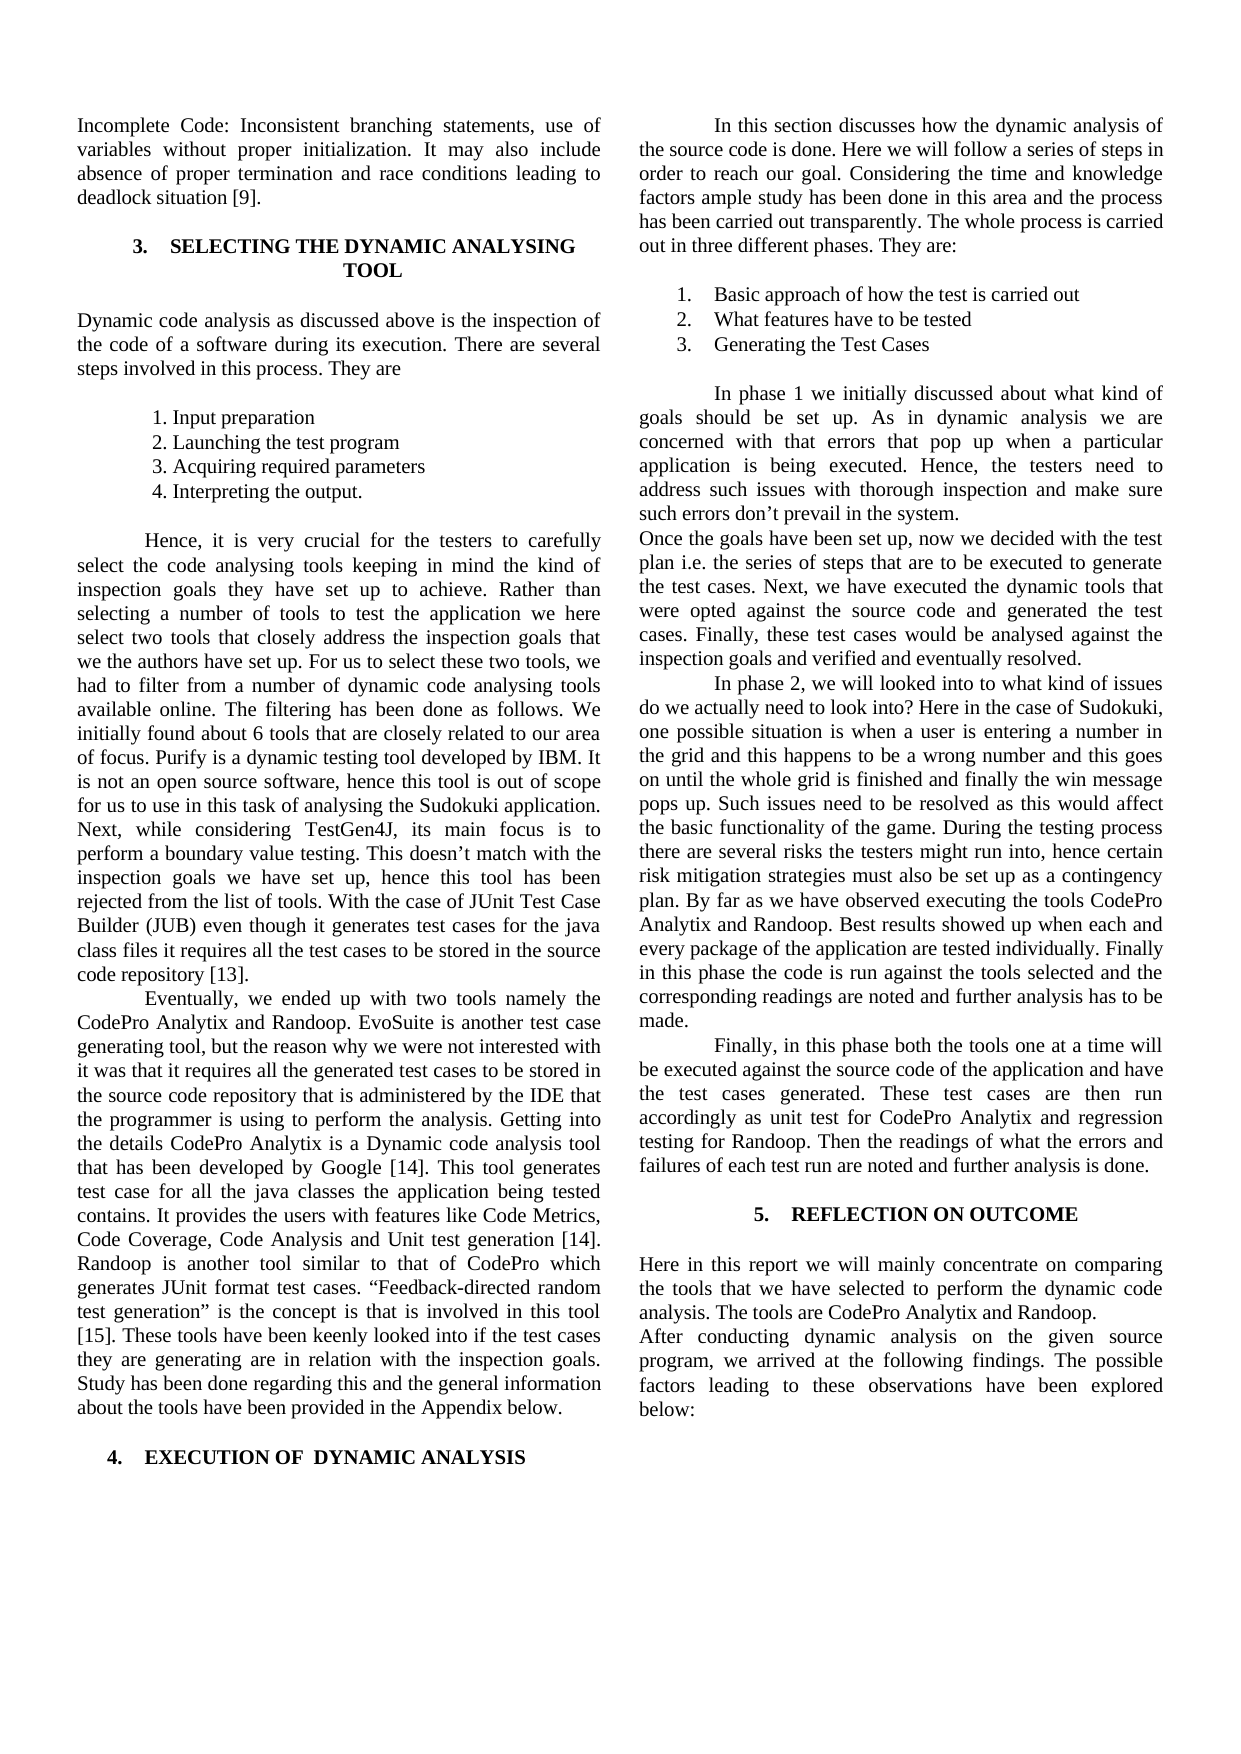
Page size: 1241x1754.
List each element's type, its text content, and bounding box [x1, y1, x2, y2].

text Here in this report we will mainly concentrate on comparing the tools that we have selected to perform the dynamic code analysis. The tools are CodePro Analytix and Randoop. [639, 1252, 1163, 1324]
text In this section discusses how the dynamic analysis of the source code is done. Here we will follow a series of steps in order to reach our goal. Considering the time and knowledge factors ample study has been done in this area and the process has been carried out transparently. The whole process is carried out in three different phases. They are: [639, 112, 1163, 257]
text Finally, in this phase both the tools one at a time will be executed against the source code of the application and have the test cases generated. These test cases are then run accordingly as unit test for CodePro Analytix and regression testing for Randoop. Then the readings of what the errors and failures of each test run are noted and further analysis is done. [639, 1032, 1163, 1177]
list REFLECTION ON OUTCOME [669, 1202, 1163, 1226]
text After conducting dynamic analysis on the given source program, we arrived at the following findings. The possible factors leading to these observations have been explored below: [639, 1324, 1163, 1421]
text 2. Launching the test program [77, 430, 601, 454]
list SELECTING THE DYNAMIC ANALYSING TOOL [107, 234, 601, 282]
text 3. Acquiring required parameters [77, 454, 601, 478]
list Basic approach of how the test is carried out [676, 282, 1163, 306]
text 1. Input preparation [77, 405, 601, 429]
text Dynamic code analysis as discussed above is the inspection of the code of a software during its execution. There are several steps involved in this process. They are [77, 307, 601, 380]
text Once the goals have been set up, now we decided with the test plan i.e. the series of steps that are to be executed to generate the test cases. Next, we have executed the dynamic tools that were opted against the source code and generated the test cases. Finally, these test cases would be analysed against the inspection goals and verified and eventually resolved. [639, 526, 1163, 670]
text Incomplete Code: Inconsistent branching statements, use of variables without proper initialization. It may also include absence of proper termination and race conditions leading to deadlock situation [9]. [77, 112, 601, 209]
text 4. Interpreting the output. [77, 479, 601, 503]
list Generating the Test Cases [676, 332, 1163, 356]
list EXECUTION OF DYNAMIC ANALYSIS [107, 1445, 601, 1469]
text In phase 2, we will looked into to what kind of issues do we actually need to look into? Here in the case of Sudokuki, one possible situation is when a user is entering a number in the grid and this happens to be a wrong number and this goes on until the whole grid is finished and finally the win message pops up. Such issues need to be resolved as this would affect the basic functionality of the game. During the testing process there are several risks the testers might run into, hence certain risk mitigation strategies must also be set up as a contingency plan. By far as we have observed executing the tools CodePro Analytix and Randoop. Best results showed up when each and every package of the application are tested individually. Finally in this phase the code is run against the tools selected and the corresponding readings are noted and further analysis has to be made. [639, 671, 1163, 1032]
list What features have to be tested [676, 307, 1163, 331]
text Eventually, we ended up with two tools namely the CodePro Analytix and Randoop. EvoSuite is another test case generating tool, but the reason why we were not interested with it was that it requires all the generated test cases to be stored in the source code repository that is administered by the IDE that the programmer is using to perform the analysis. Getting into the details CodePro Analytix is a Dynamic code analysis tool that has been developed by Google [14]. This tool generates test case for all the java classes the application being tested contains. It provides the users with features like Code Metrics, Code Coverage, Code Analysis and Unit test generation [14]. Randoop is another tool similar to that of CodePro which generates JUnit format test cases. “Feedback-directed random test generation” is the concept is that is involved in this tool [15]. These tools have been keenly looked into if the test cases they are generating are in relation with the inspection goals. Study has been done regarding this and the general information about the tools have been provided in the Appendix below. [77, 986, 601, 1419]
text Hence, it is very crucial for the testers to carefully select the code analysing tools keeping in mind the kind of inspection goals they have set up to achieve. Rather than selecting a number of tools to test the application we here select two tools that closely address the inspection goals that we the authors have set up. For us to select these two tools, we had to filter from a number of dynamic code analysing tools available online. The filtering has been done as follows. We initially found about 6 tools that are closely related to our area of focus. Purify is a dynamic testing tool developed by IBM. It is not an open source software, hence this tool is out of scope for us to use in this task of analysing the Sudokuki application. Next, while considering TestGen4J, its main focus is to perform a boundary value testing. This doesn’t match with the inspection goals we have set up, hence this tool has been rejected from the list of tools. With the case of JUnit Test Case Builder (JUB) even though it generates test cases for the java class files it requires all the test cases to be stored in the source code repository [13]. [77, 528, 601, 986]
text In phase 1 we initially discussed about what kind of goals should be set up. As in dynamic analysis we are concerned with that errors that pop up when a particular application is being executed. Hence, the testers need to address such issues with thorough inspection and make sure such errors don’t prevail in the system. [639, 381, 1163, 525]
